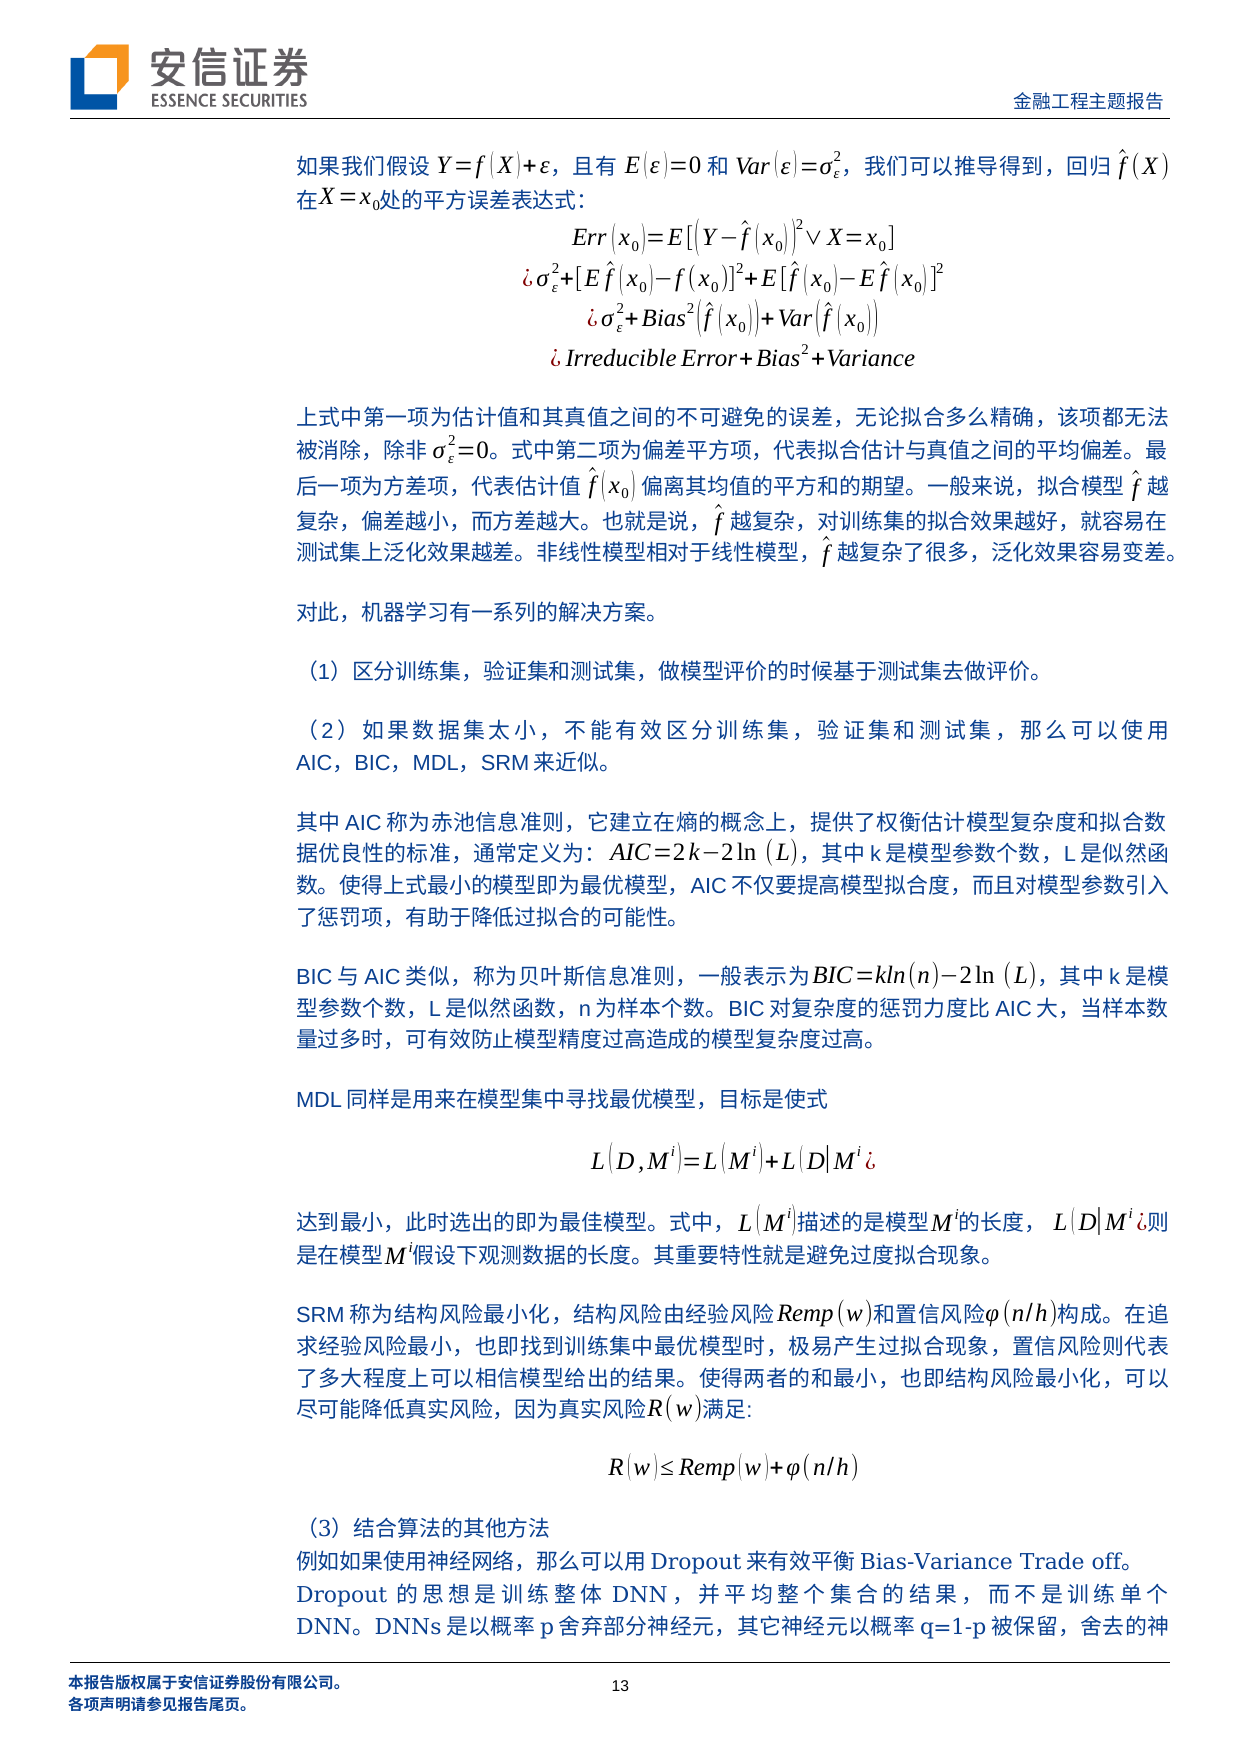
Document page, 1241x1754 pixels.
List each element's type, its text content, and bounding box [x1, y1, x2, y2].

text （2）如果数据集太小，不能有效区分训练集，验证集和测试集，那么可以使用AIC，BIC，MDL，SRM来近似。 [296, 713, 1169, 777]
picture [70, 44, 308, 110]
text SRM称为结构风险最小化，结构风险由经验风险和置信风险构成。在追求经验风险最小，也即找到训练集中最优模型时，极易产生过拟合现象，置信风险则代表了多大程度上可以相信模型给出的结果。使得两者的和最小，也即结构风险最小化，可以尽可能降低真实风险，因为真实风险满足: [296, 1297, 1169, 1424]
text BIC与AIC类似，称为贝叶斯信息准则，一般表示为，其中k是模型参数个数，L是似然函数，n为样本个数。BIC对复杂度的惩罚力度比AIC大，当样本数量过多时，可有效防止模型精度过高造成的模型复杂度过高。 [296, 959, 1169, 1054]
text 对此，机器学习有一系列的解决方案。 [296, 595, 1169, 626]
text 其中AIC称为赤池信息准则，它建立在熵的概念上，提供了权衡估计模型复杂度和拟合数据优良性的标准，通常定义为：，其中k是模型参数个数，L是似然函数。使得上式最小的模型即为最优模型，AIC不仅要提高模型拟合度，而且对模型参数引入了惩罚项，有助于降低过拟合的可能性。 [296, 804, 1169, 931]
text 达到最小，此时选出的即为最佳模型。式中，描述的是模型的长度， 则是在模型假设下观测数据的长度。其重要特性就是避免过度拟合现象。 [296, 1203, 1169, 1269]
text （3）结合算法的其他方法 [296, 1511, 1169, 1543]
text 上式中第一项为估计值和其真值之间的不可避免的误差，无论拟合多么精确，该项都无法被消除，除非 。式中第二项为偏差平方项，代表拟合估计与真值之间的平均偏差。最后一项为方差项，代表估计值 偏离其均值的平方和的期望。一般来说，拟合模型 越复杂，偏差越小，而方差越大。也就是说， 越复杂，对训练集的拟合效果越好，就容易在测试集上泛化效果越差。非线性模型相对于线性模型， 越复杂了很多，泛化效果容易变差。 [296, 400, 1169, 567]
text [296, 1577, 1169, 1640]
text 如果我们假设 ，且有 和 ，我们可以推导得到，回归 在处的平方误差表达式： [296, 148, 1169, 214]
list 区分训练集，验证集和测试集，做模型评价的时候基于测试集去做评价。 [296, 654, 1169, 686]
text 例如如果使用神经网络，那么可以用Dropout来有效平衡Bias-Variance Trade off。 [296, 1544, 1169, 1576]
text MDL同样是用来在模型集中寻找最优模型，目标是使式 [296, 1082, 1169, 1113]
